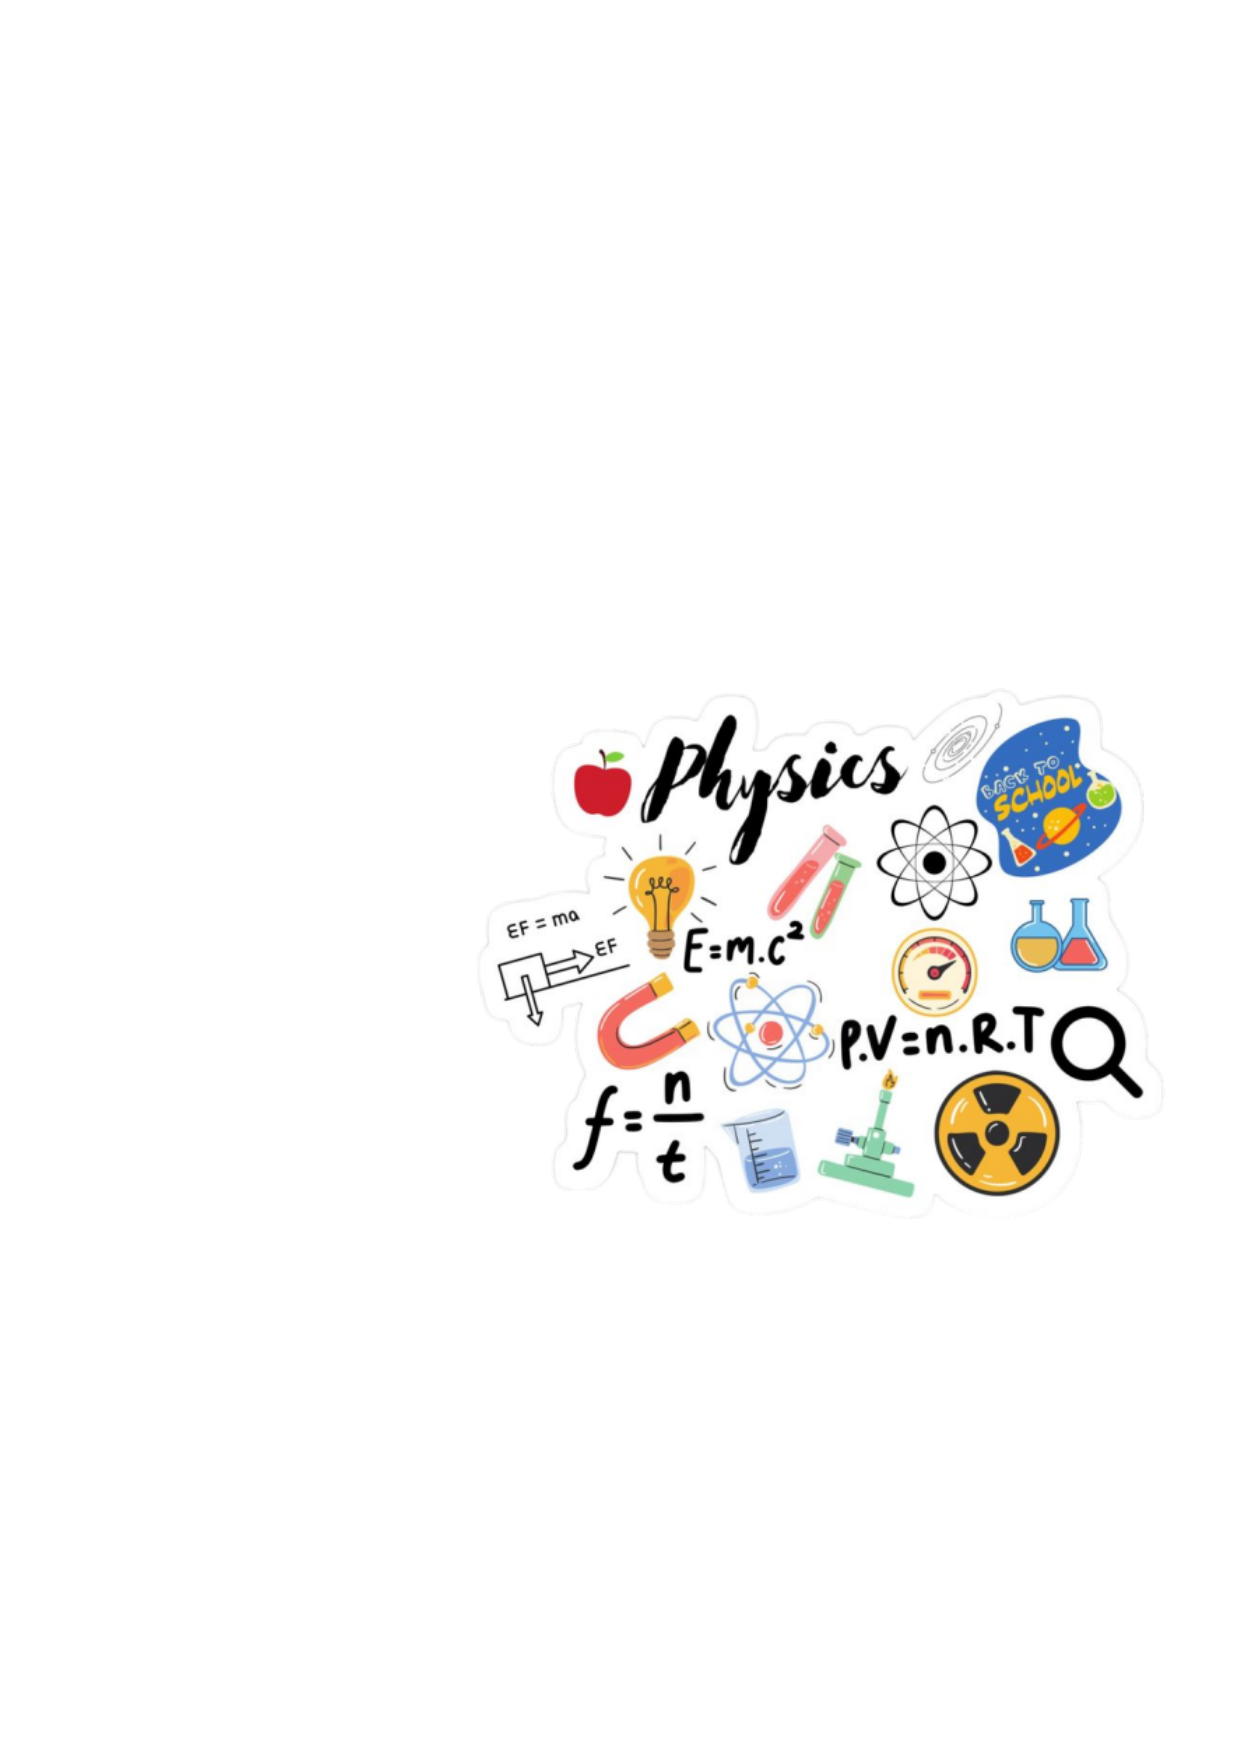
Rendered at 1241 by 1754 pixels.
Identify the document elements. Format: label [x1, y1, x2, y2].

picture [471, 601, 1170, 1300]
